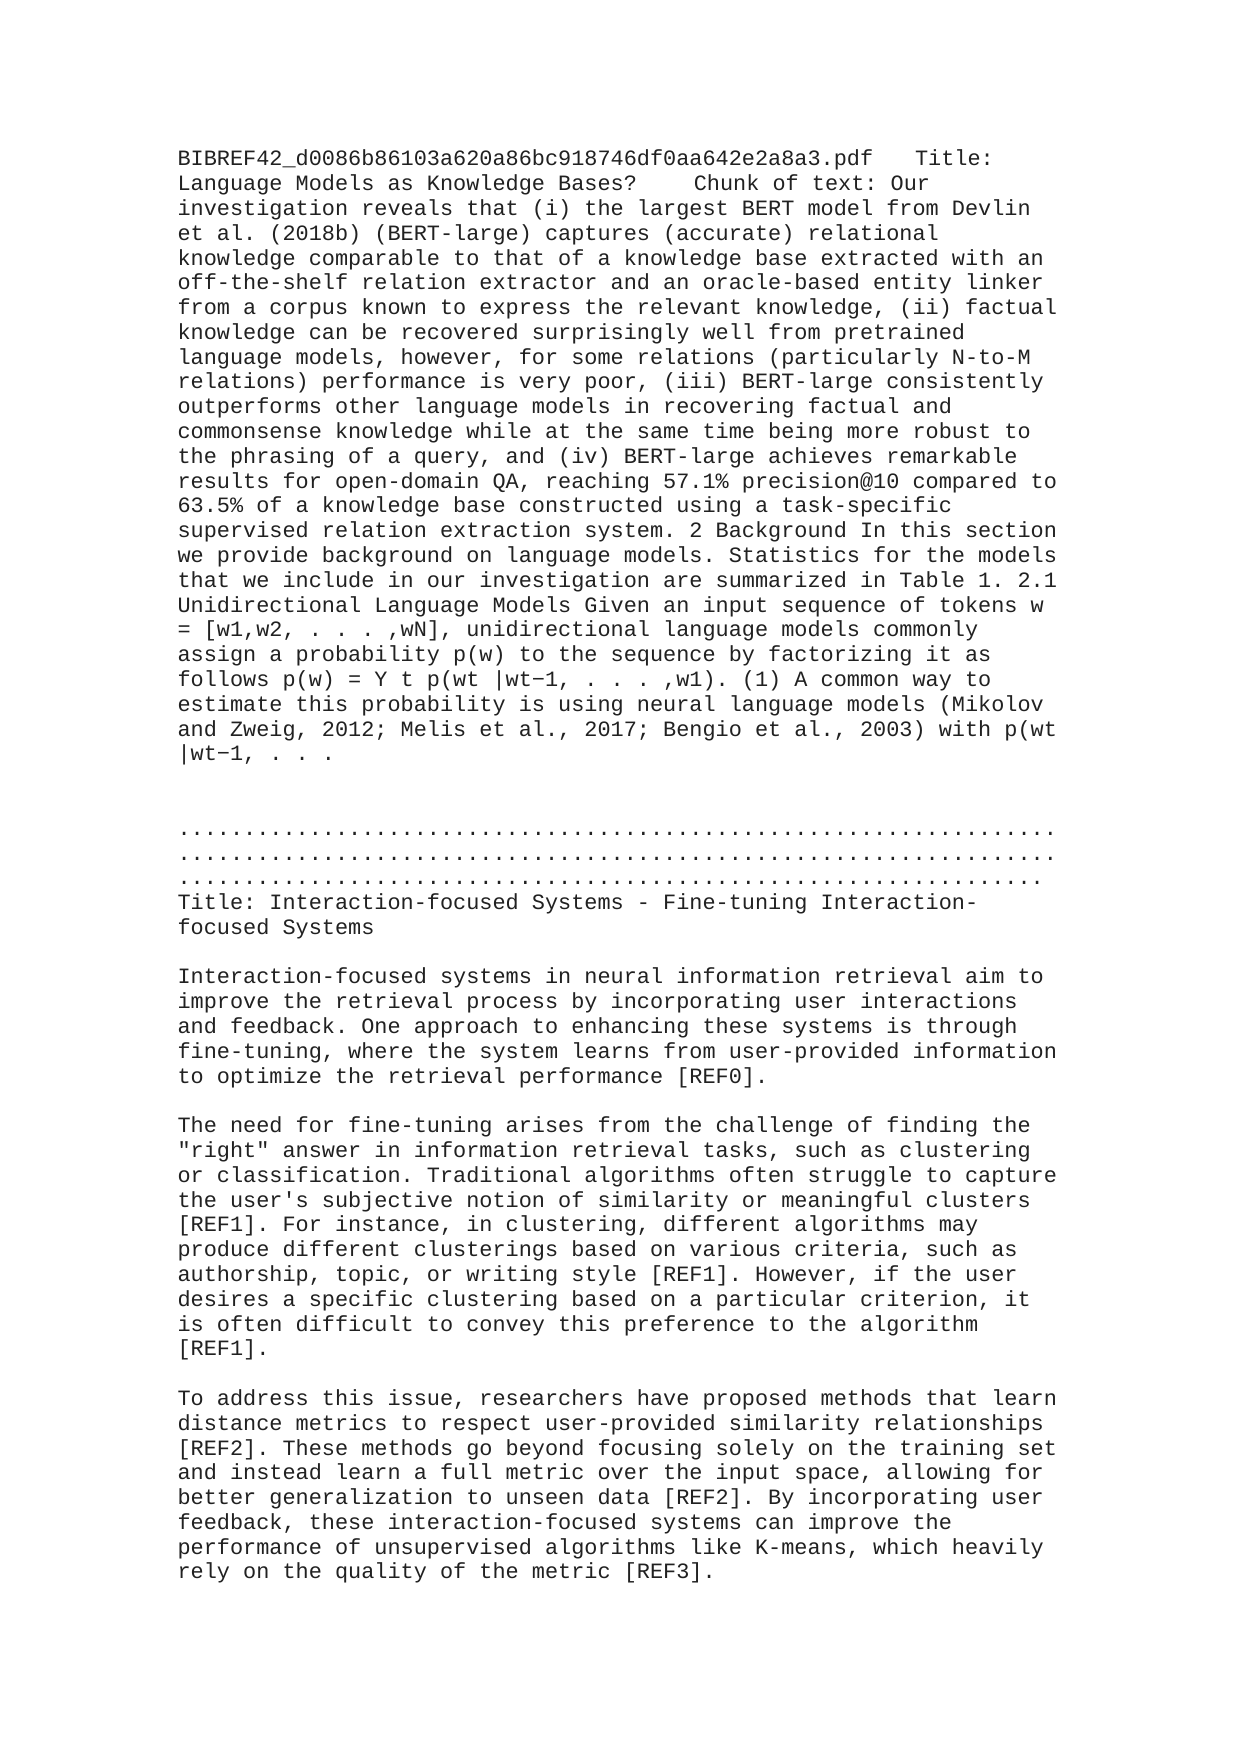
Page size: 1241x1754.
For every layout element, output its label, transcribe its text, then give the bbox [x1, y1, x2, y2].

text Interaction-focused systems in neural information retrieval aim to improve the retrieval process by incorporating user interactions and feedback. One approach to enhancing these systems is through fine-tuning, where the system learns from user-provided information to optimize the retrieval performance [REF0]. [768, 966, 1063, 1090]
text Title: Interaction-focused Systems - Fine-tuning Interaction-focused Systems [374, 891, 1063, 941]
text The need for fine-tuning arises from the challenge of finding the "right" answer in information retrieval tasks, such as clustering or classification. Traditional algorithms often struggle to capture the user's subjective notion of similarity or meaningful clusters [REF1]. For instance, in clustering, different algorithms may produce different clusterings based on various criteria, such as authorship, topic, or writing style [REF1]. However, if the user desires a specific clustering based on a particular criterion, it is often difficult to convey this preference to the algorithm [REF1]. [177, 1114, 1063, 1362]
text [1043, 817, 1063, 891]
text To address this issue, researchers have proposed methods that learn distance metrics to respect user-provided similarity relationships [REF2]. These methods go beyond focusing solely on the training set and instead learn a full metric over the input space, allowing for better generalization to unseen data [REF2]. By incorporating user feedback, these interaction-focused systems can improve the performance of unsupervised algorithms like K-means, which heavily rely on the quality of the metric [REF3]. [715, 1387, 1063, 1586]
